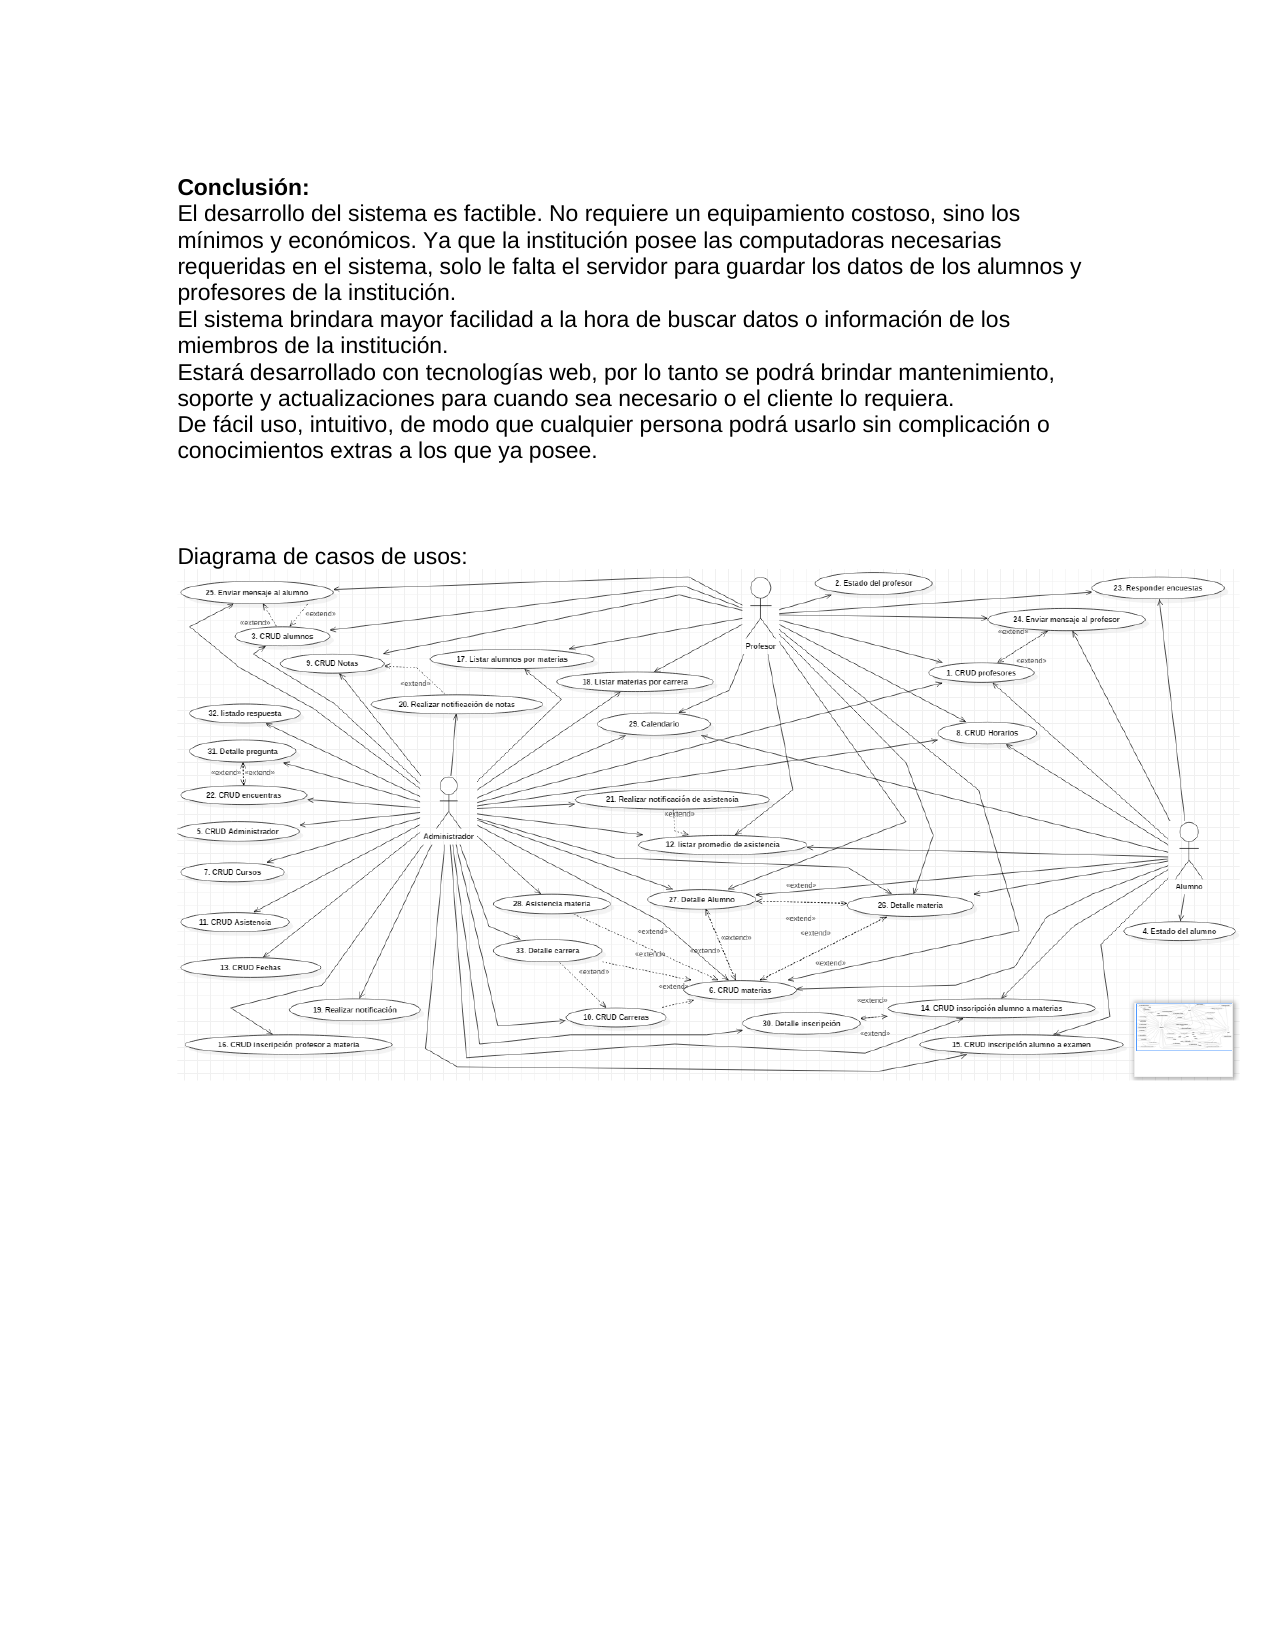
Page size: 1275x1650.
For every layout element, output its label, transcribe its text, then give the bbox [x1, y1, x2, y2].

text El sistema brindara mayor facilidad a la hora de buscar datos o información de los miembros de la institución. [177, 306, 1098, 358]
text De fácil uso, intuitivo, de modo que cualquier persona podrá usarlo sin complicación o conocimientos extras a los que ya posee. [177, 411, 1098, 464]
text Diagrama de casos de usos: [177, 543, 1098, 569]
text Conclusión: [177, 174, 1098, 200]
text Estará desarrollado con tecnologías web, por lo tanto se podrá brindar mantenimiento, soporte y actualizaciones para cuando sea necesario o el cliente lo requiera. [177, 358, 1098, 411]
text El desarrollo del sistema es factible. No requiere un equipamiento costoso, sino los mínimos y económicos. Ya que la institución posee las computadoras necesarias requeridas en el sistema, solo le falta el servidor para guardar los datos de los alumnos y profesores de la institución. [177, 200, 1098, 306]
picture [177, 569, 1240, 1089]
